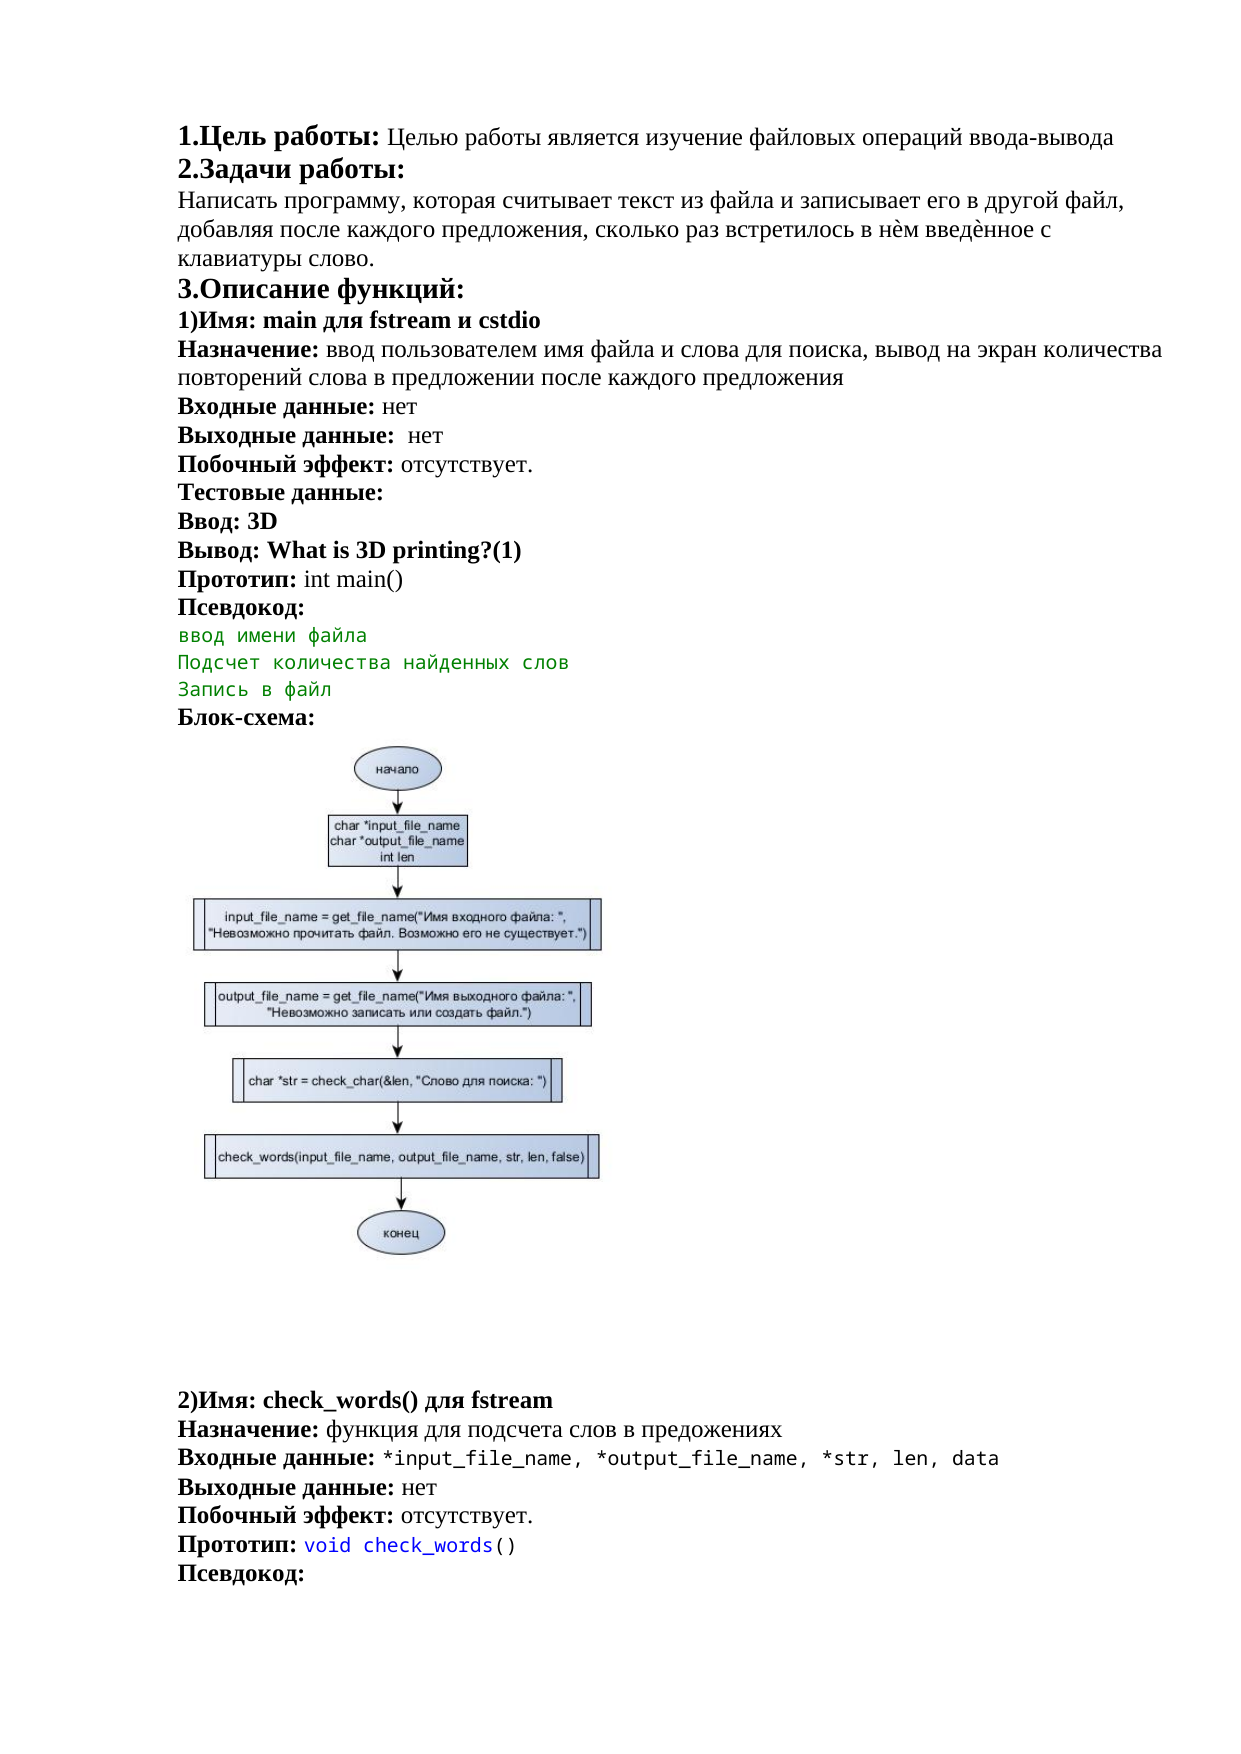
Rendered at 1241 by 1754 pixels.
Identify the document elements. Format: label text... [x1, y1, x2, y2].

text 2)Имя: check_words() для fstream Назначение: функция для подсчета слов в предожениях [177, 1327, 1181, 1442]
text 2.Задачи работы: [177, 152, 1181, 185]
text Тестовые данные: Ввод: 3D [177, 477, 1181, 535]
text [177, 1442, 1181, 1587]
text Входные данные: нет Выходные данные: нет Побочный эффект: отсутствует. [177, 391, 1181, 477]
text Вывод: What is 3D printing?(1) Прототип: int main() Псевдокод: ввод имени файла [177, 535, 1181, 648]
text 1.Цель работы: Целью работы является изучение файловых операций ввода-вывода [177, 118, 1181, 152]
text Подсчет количества найденных слов [177, 648, 1181, 675]
text Написать программу, которая считывает текст из файла и записывает его в другой файл, добавляя после каждого предложения, сколько раз встретилось в нѐм введѐнное с клавиатуры слово. 3.Описание функций: 1)Имя: main для fstream и cstdio Назначение: ввод пользователем имя файла и слова для поиска, вывод на экран количества повторений слова в предложении после каждого предложения [177, 185, 1181, 391]
picture [177, 731, 618, 1270]
